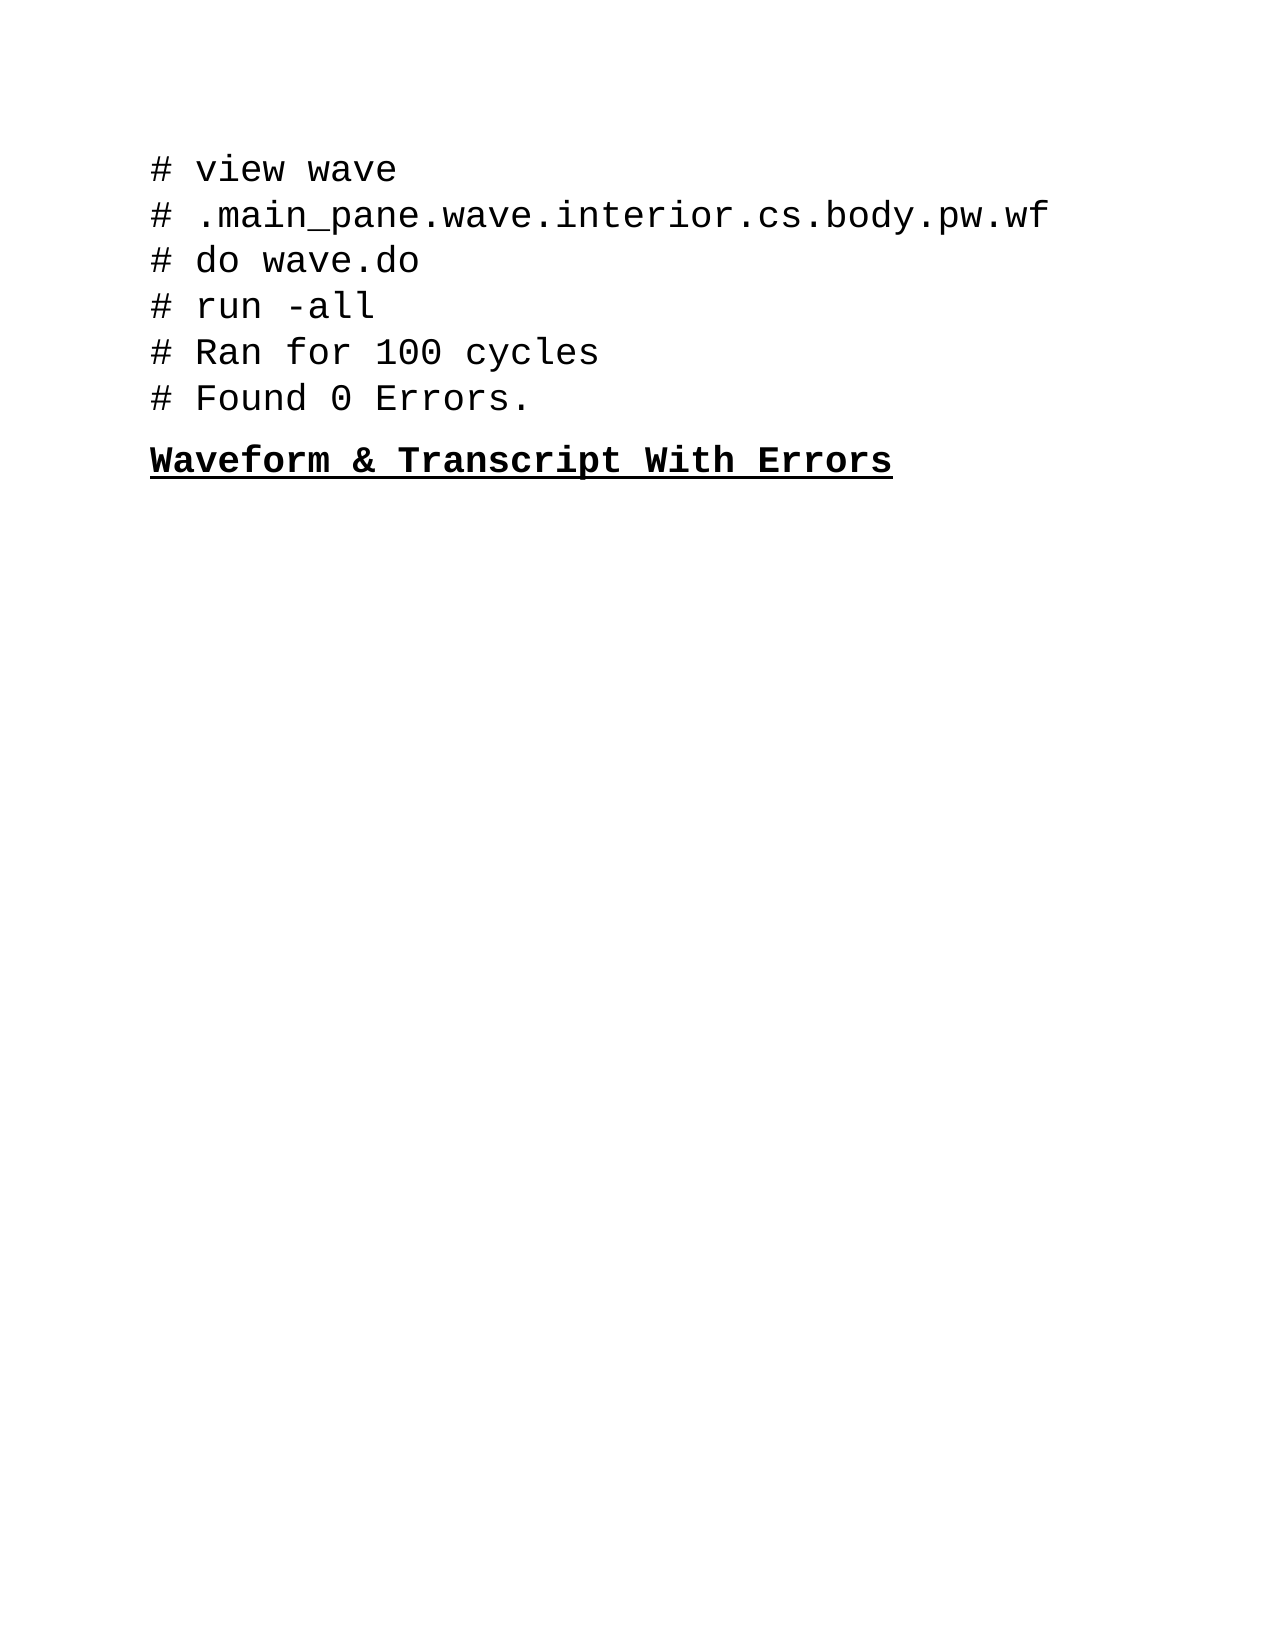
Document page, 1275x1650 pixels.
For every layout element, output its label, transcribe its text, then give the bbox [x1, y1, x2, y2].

text Waveform & Transcript With Errors [150, 442, 1125, 484]
text # view wave # .main_pane.wave.interior.cs.body.pw.wf # do wave.do # run -all # Ran for 100 cycles # Found 0 Errors. [150, 150, 1125, 422]
